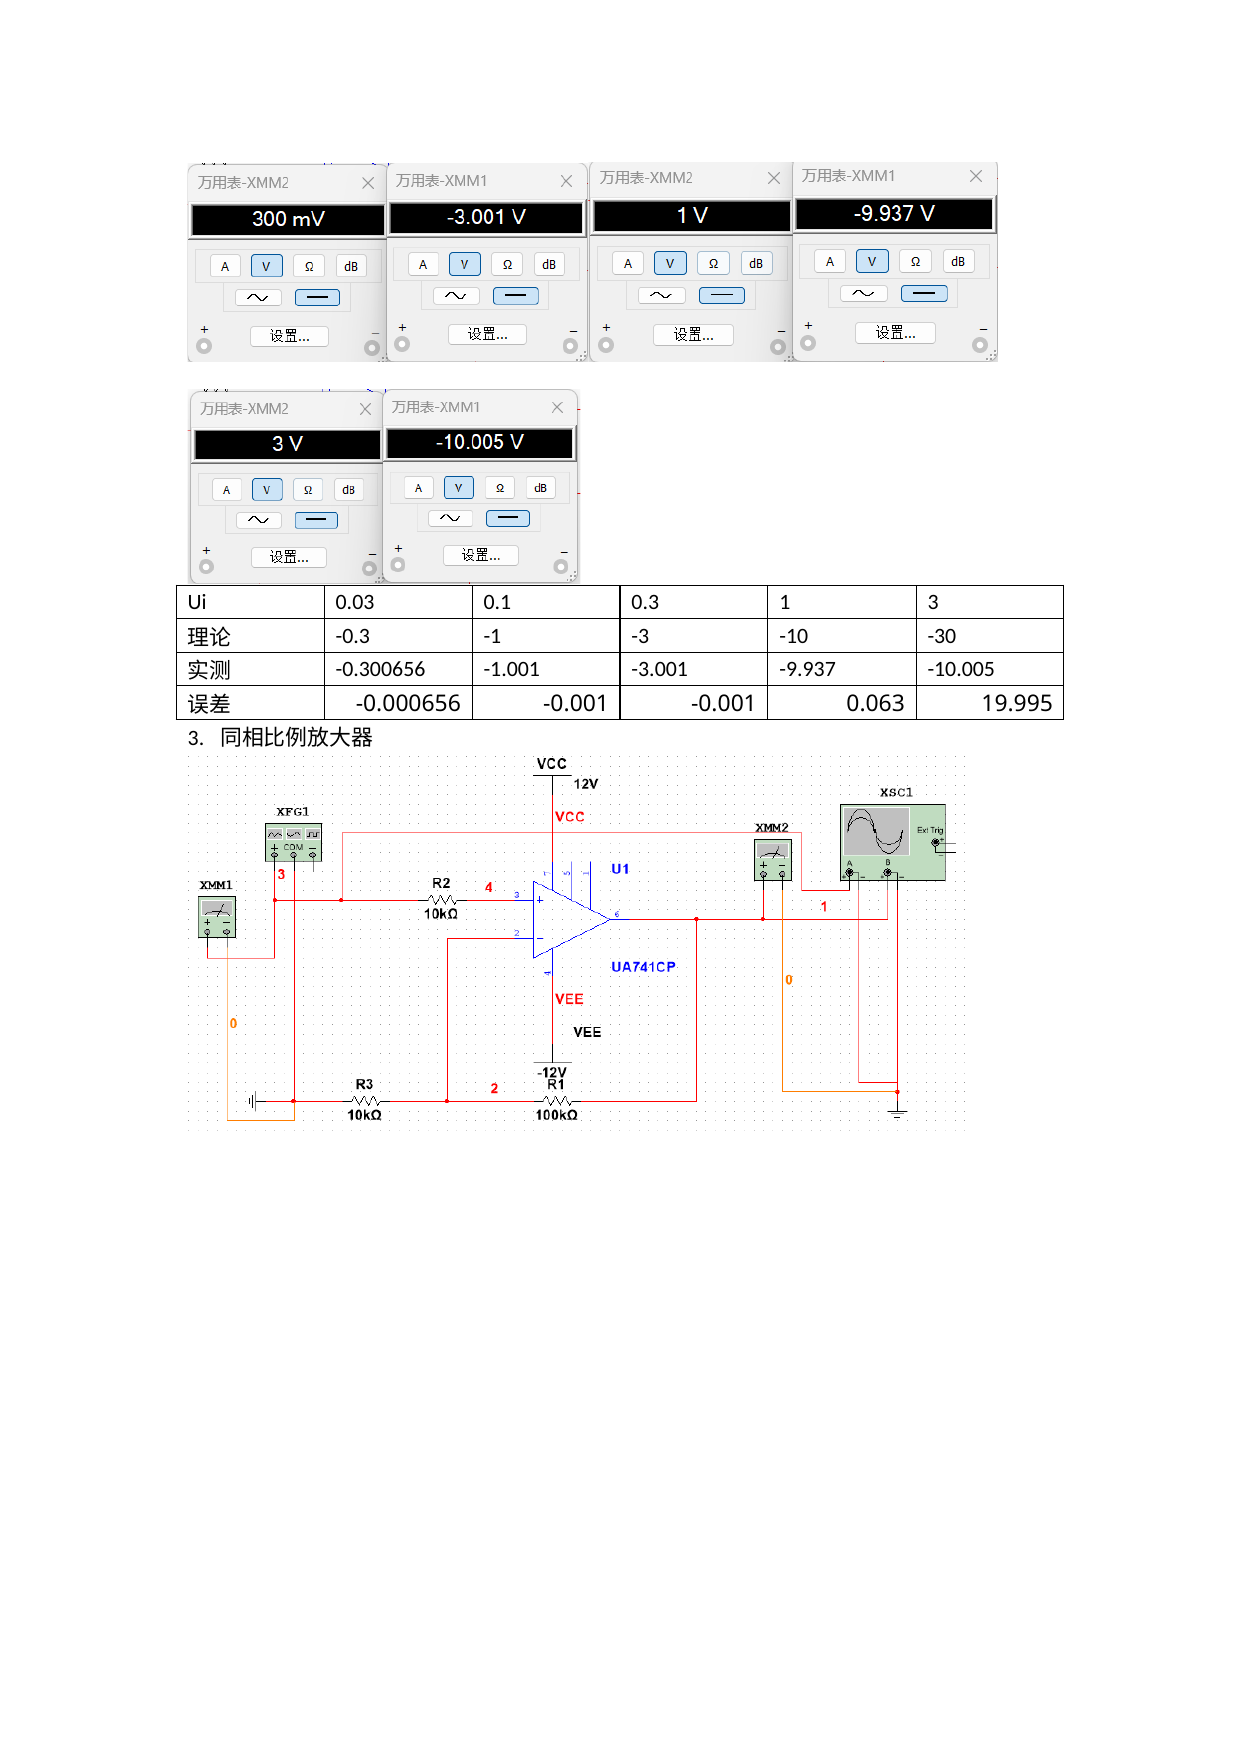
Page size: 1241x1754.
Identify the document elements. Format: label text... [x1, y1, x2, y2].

table_cell 误差 [177, 686, 324, 719]
picture [187, 162, 998, 362]
list 同相比例放大器 [187, 720, 1053, 752]
table_cell -0.001 [473, 686, 619, 719]
table_cell -3 [621, 619, 767, 652]
table_cell 理论 [177, 619, 324, 652]
table_cell -0.000656 [325, 686, 472, 719]
table_cell -10 [768, 619, 916, 652]
table_cell -0.300656 [325, 653, 472, 685]
table_header 1 [768, 586, 916, 618]
table_cell 0.063 [768, 686, 916, 719]
table_header 3 [917, 586, 1063, 618]
table_cell -30 [917, 619, 1063, 652]
picture [187, 752, 968, 1131]
picture [187, 389, 581, 584]
table_cell -10.005 [917, 653, 1063, 685]
table_cell -9.937 [768, 653, 916, 685]
table_header 0.3 [621, 586, 767, 618]
table_header Ui [177, 586, 324, 618]
table_cell -1.001 [473, 653, 619, 685]
table_cell -1 [473, 619, 619, 652]
table_cell -3.001 [621, 653, 767, 685]
table_cell 实测 [177, 653, 324, 685]
table_cell -0.3 [325, 619, 472, 652]
table_cell -0.001 [621, 686, 767, 719]
table_header 0.03 [325, 586, 472, 618]
table_cell 19.995 [917, 686, 1063, 719]
table_header 0.1 [473, 586, 619, 618]
